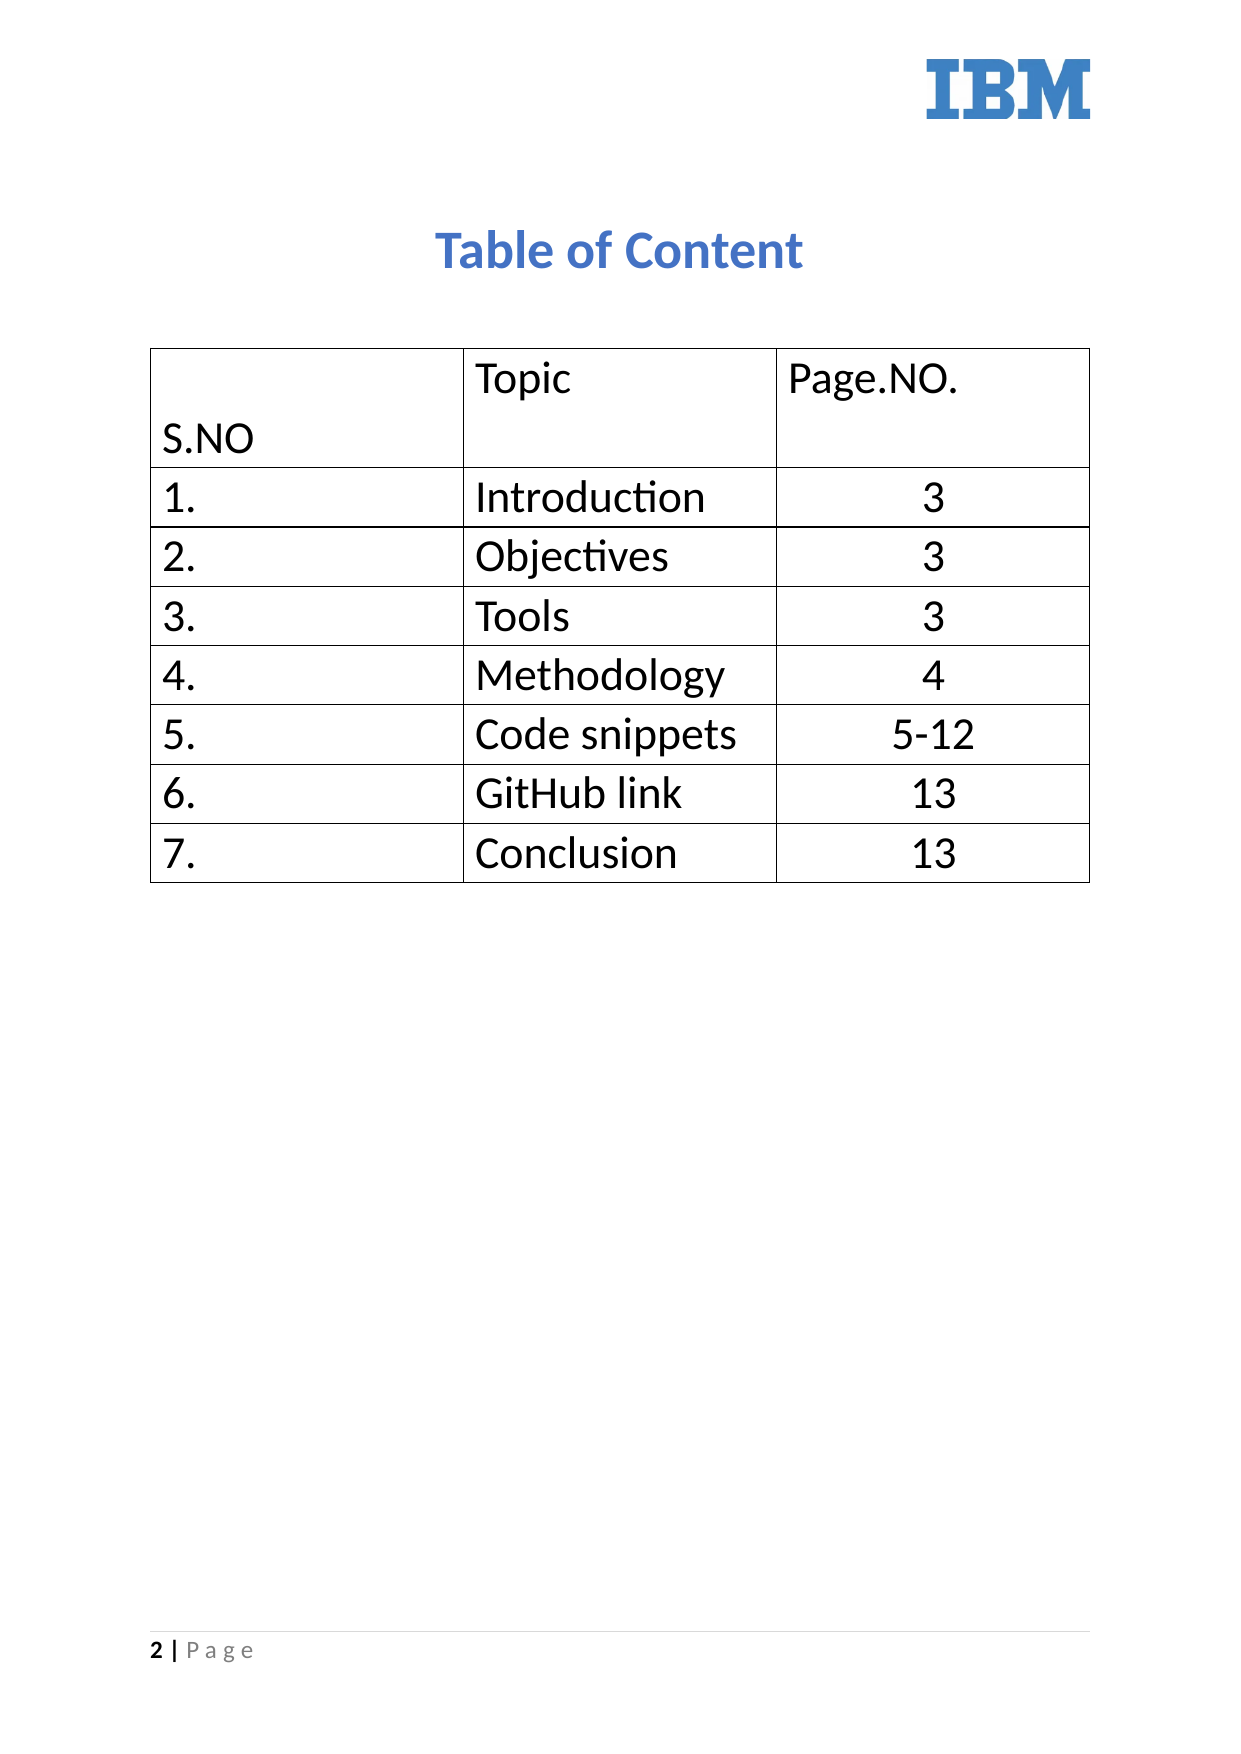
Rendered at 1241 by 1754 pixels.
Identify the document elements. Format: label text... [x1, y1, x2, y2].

table_cell Methodology [464, 646, 776, 704]
table_cell Conclusion [464, 824, 776, 882]
table_cell 13 [777, 765, 1089, 823]
table_cell 7. [151, 824, 463, 882]
table_header Topic [464, 349, 776, 467]
table_cell 3. [151, 587, 463, 645]
table_cell 13 [777, 824, 1089, 882]
table_cell Code snippets [464, 705, 776, 763]
table_cell GitHub link [464, 765, 776, 823]
table_cell Tools [464, 587, 776, 645]
text Table of Content [150, 216, 1090, 282]
table_cell 4. [151, 646, 463, 704]
table_cell 4 [777, 646, 1089, 704]
table_cell 6. [151, 765, 463, 823]
table_cell 2. [151, 528, 463, 586]
table_cell 5. [151, 705, 463, 763]
table_cell 3 [777, 528, 1089, 586]
table_header S.NO [151, 349, 463, 467]
table_cell 3 [777, 587, 1089, 645]
table_cell Objectives [464, 528, 776, 586]
table_cell Introduction [464, 468, 776, 526]
table_cell 5-12 [777, 705, 1089, 763]
table_cell 3 [777, 468, 1089, 526]
table_header Page.NO. [777, 349, 1089, 467]
table_cell 1. [151, 468, 463, 526]
